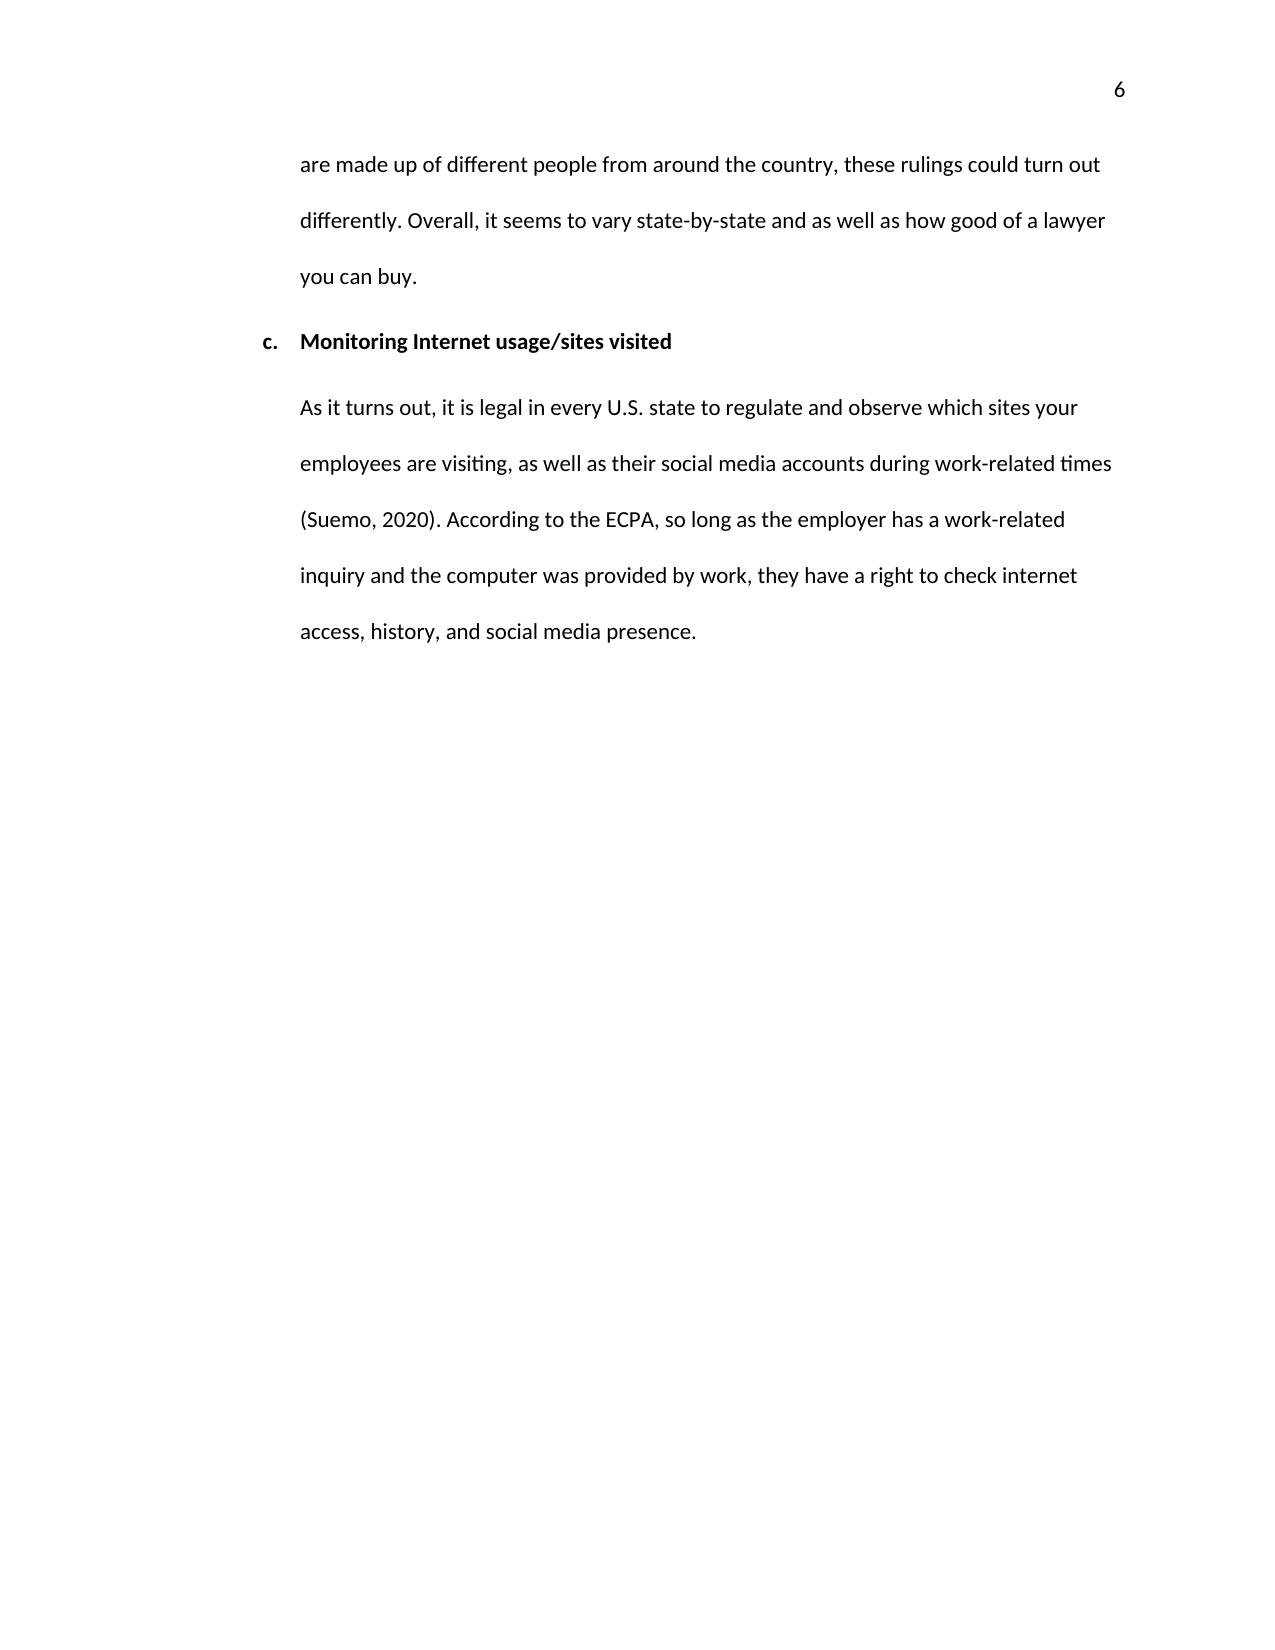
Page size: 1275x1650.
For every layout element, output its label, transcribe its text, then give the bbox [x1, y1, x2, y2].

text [300, 150, 1125, 290]
list Monitoring Internet usage/sites visited [262, 327, 1125, 356]
text As it turns out, it is legal in every U.S. state to regulate and observe which sites your employees are visiting, as well as their social media accounts during work-related times . According to the ECPA, so long as the employer has a work-related inquiry and the computer was provided by work, they have a right to check internet access, history, and social media presence. [300, 393, 1125, 645]
